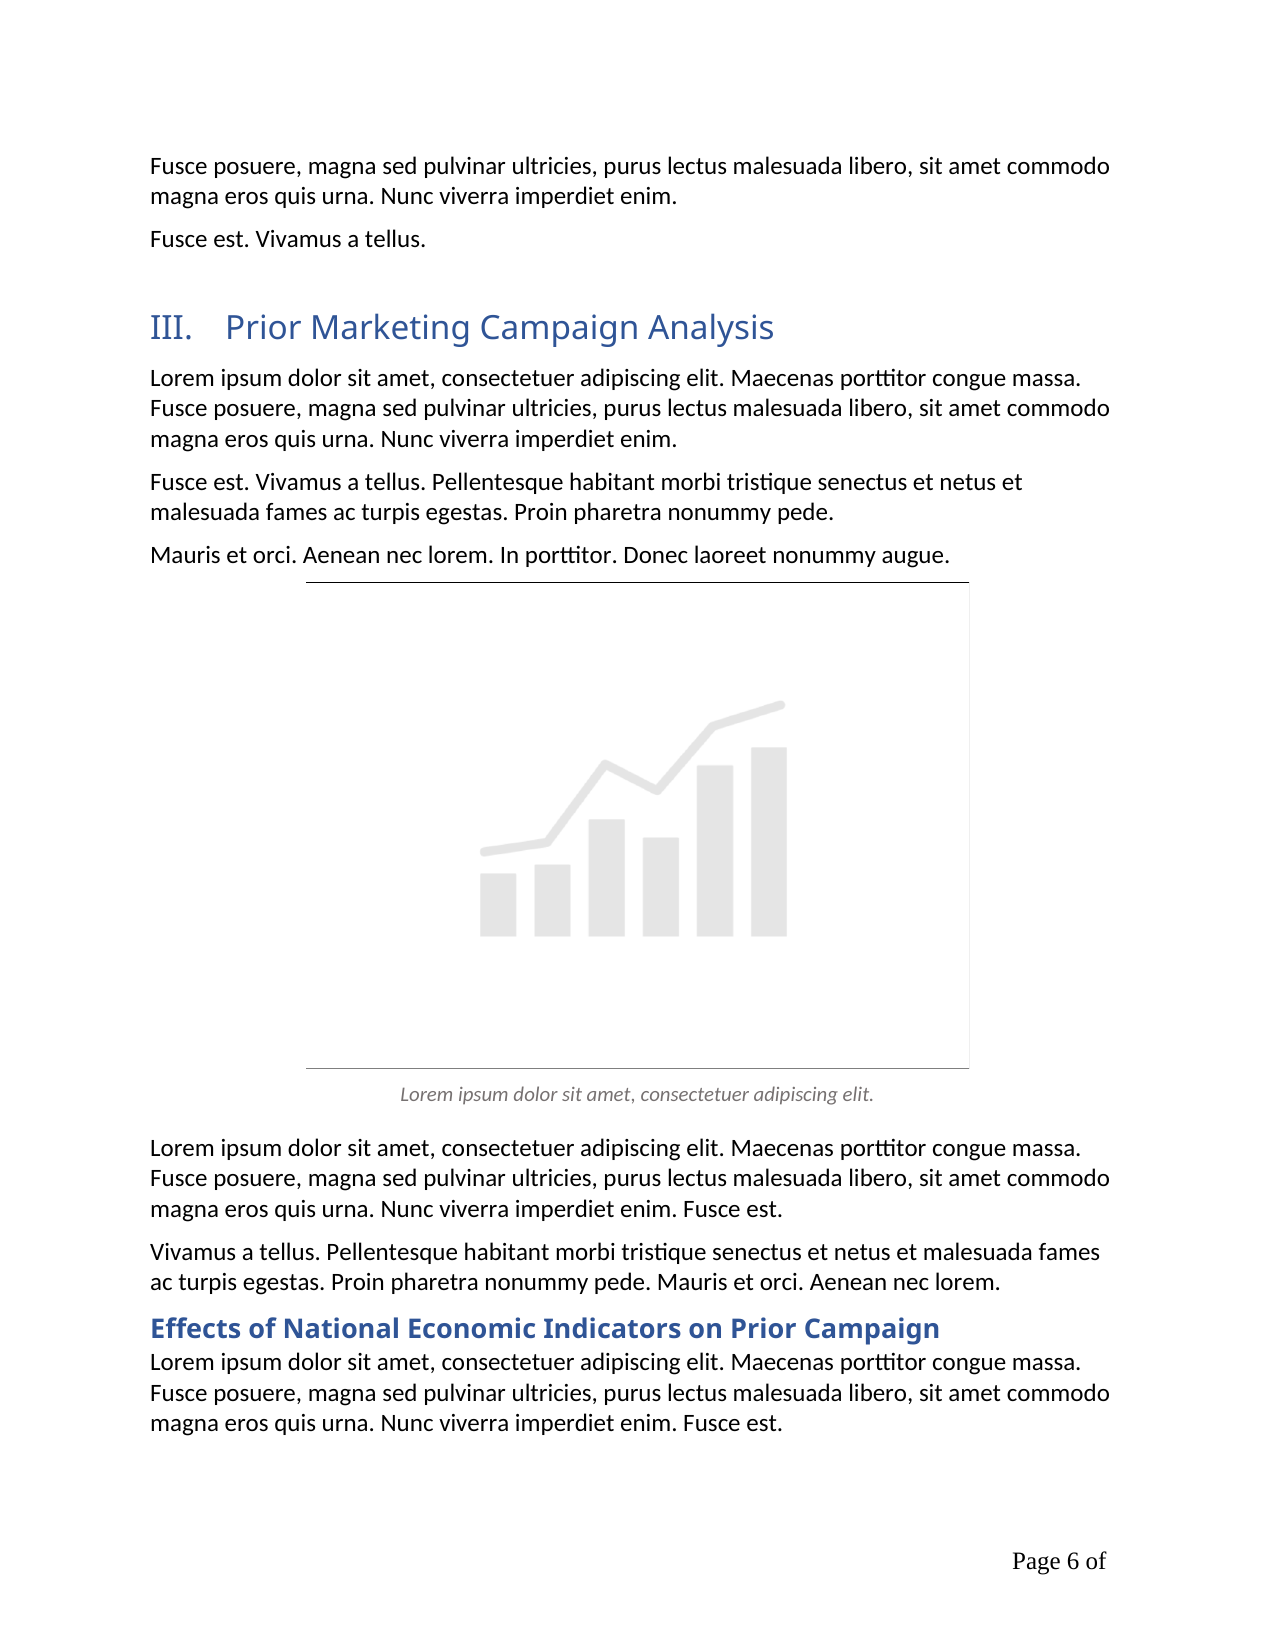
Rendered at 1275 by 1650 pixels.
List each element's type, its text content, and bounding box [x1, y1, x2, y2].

text Lorem ipsum dolor sit amet, consectetuer adipiscing elit. Maecenas porttitor congue massa. Fusce posuere, magna sed pulvinar ultricies, purus lectus malesuada libero, sit amet commodo magna eros quis urna. Nunc viverra imperdiet enim. [150, 362, 1125, 453]
text Fusce est. Vivamus a tellus. [150, 223, 1125, 254]
text Fusce posuere, magna sed pulvinar ultricies, purus lectus malesuada libero, sit amet commodo magna eros quis urna. Nunc viverra imperdiet enim. [150, 150, 1125, 211]
subtitle Effects of National Economic Indicators on Prior Campaign [150, 1309, 1125, 1346]
picture [306, 582, 970, 1069]
text Lorem ipsum dolor sit amet, consectetuer adipiscing elit. [150, 1081, 1125, 1107]
text Fusce est. Vivamus a tellus. Pellentesque habitant morbi tristique senectus et netus et malesuada fames ac turpis egestas. Proin pharetra nonummy pede. [150, 466, 1125, 527]
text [150, 1346, 1125, 1438]
subtitle Prior Marketing Campaign Analysis [150, 304, 1125, 349]
text Mauris et orci. Aenean nec lorem. In porttitor. Donec laoreet nonummy augue. [150, 539, 1125, 570]
